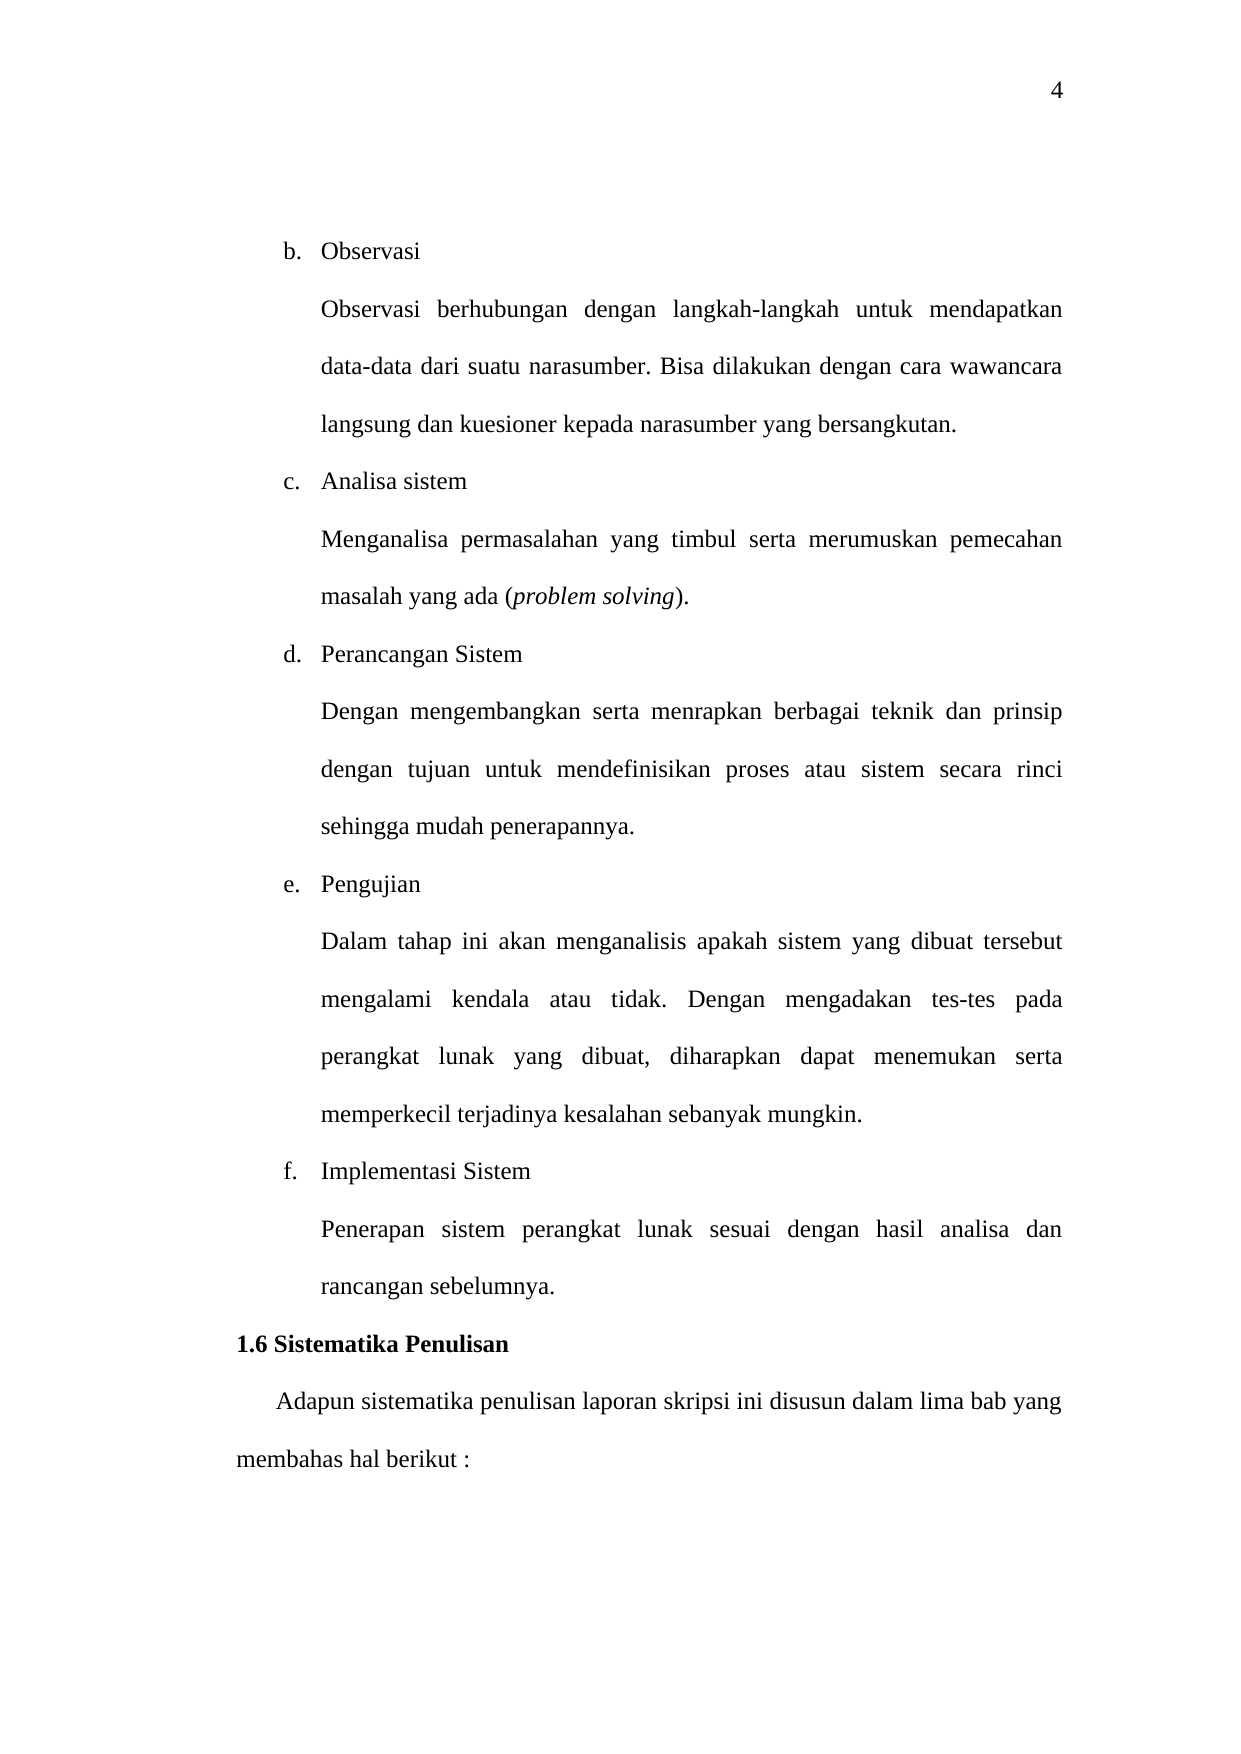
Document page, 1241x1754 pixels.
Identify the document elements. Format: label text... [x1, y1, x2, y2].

list Analisa sistem [283, 466, 1063, 495]
list Implementasi Sistem [283, 1156, 1063, 1185]
list Pengujian [283, 869, 1063, 897]
list Dalam tahap ini akan menganalisis apakah sistem yang dibuat tersebut mengalami kendala atau tidak. Dengan mengadakan tes-tes pada perangkat lunak yang dibuat, diharapkan dapat menemukan serta memperkecil terjadinya kesalahan sebanyak mungkin. [321, 926, 1063, 1127]
list Sistematika Penulisan [236, 1329, 1063, 1357]
list Adapun sistematika penulisan laporan skripsi ini disusun dalam lima bab yang membahas hal berikut : [236, 1386, 1063, 1472]
list Dengan mengembangkan serta menrapkan berbagai teknik dan prinsip dengan tujuan untuk mendefinisikan proses atau sistem secara rinci sehingga mudah penerapannya. [321, 696, 1063, 840]
list Perancangan Sistem [283, 639, 1063, 667]
list Penerapan sistem perangkat lunak sesuai dengan hasil analisa dan rancangan sebelumnya. [321, 1214, 1063, 1300]
list Observasi berhubungan dengan langkah-langkah untuk mendapatkan data-data dari suatu narasumber. Bisa dilakukan dengan cara wawancara langsung dan kuesioner kepada narasumber yang bersangkutan. [321, 294, 1063, 437]
list Observasi [283, 236, 1063, 265]
list Menganalisa permasalahan yang timbul serta merumuskan pemecahan masalah yang ada (problem solving). [321, 524, 1063, 610]
